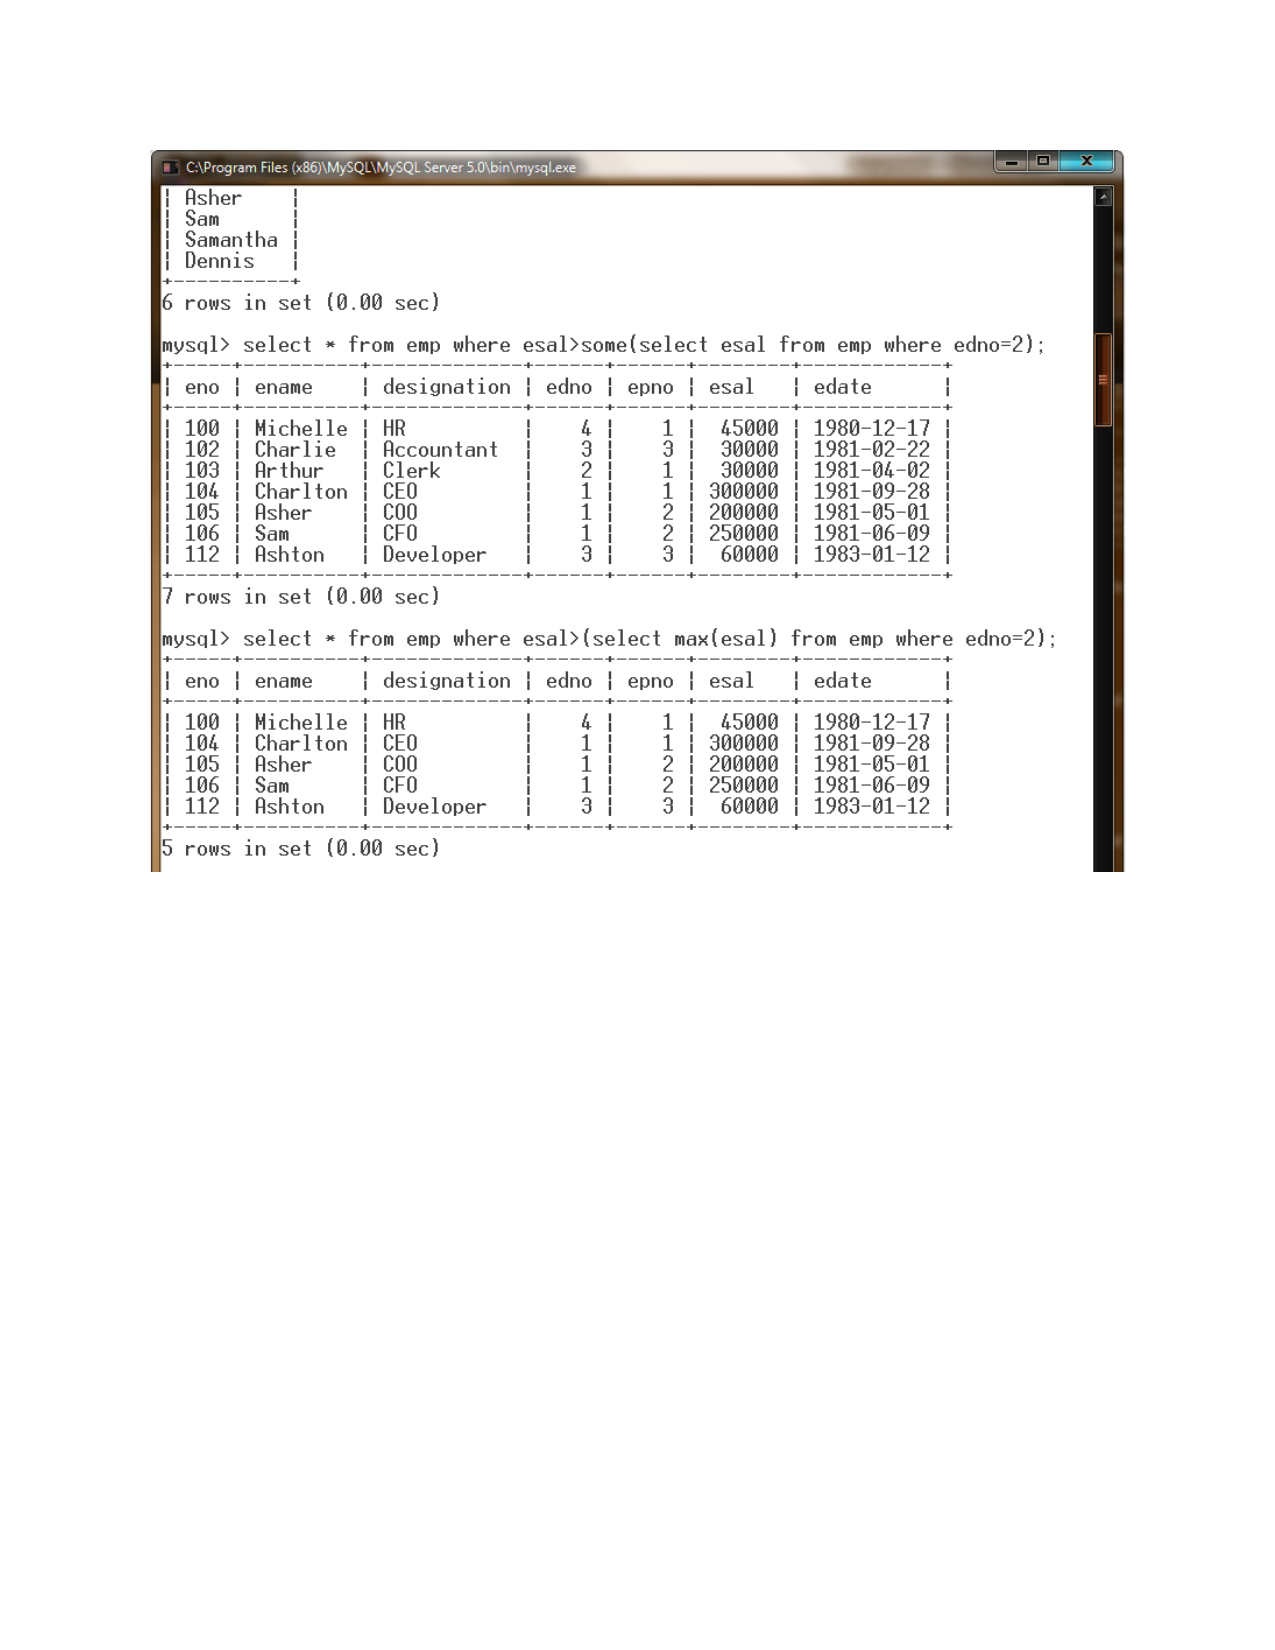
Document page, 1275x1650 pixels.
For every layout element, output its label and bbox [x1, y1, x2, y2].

picture [150, 150, 1125, 872]
